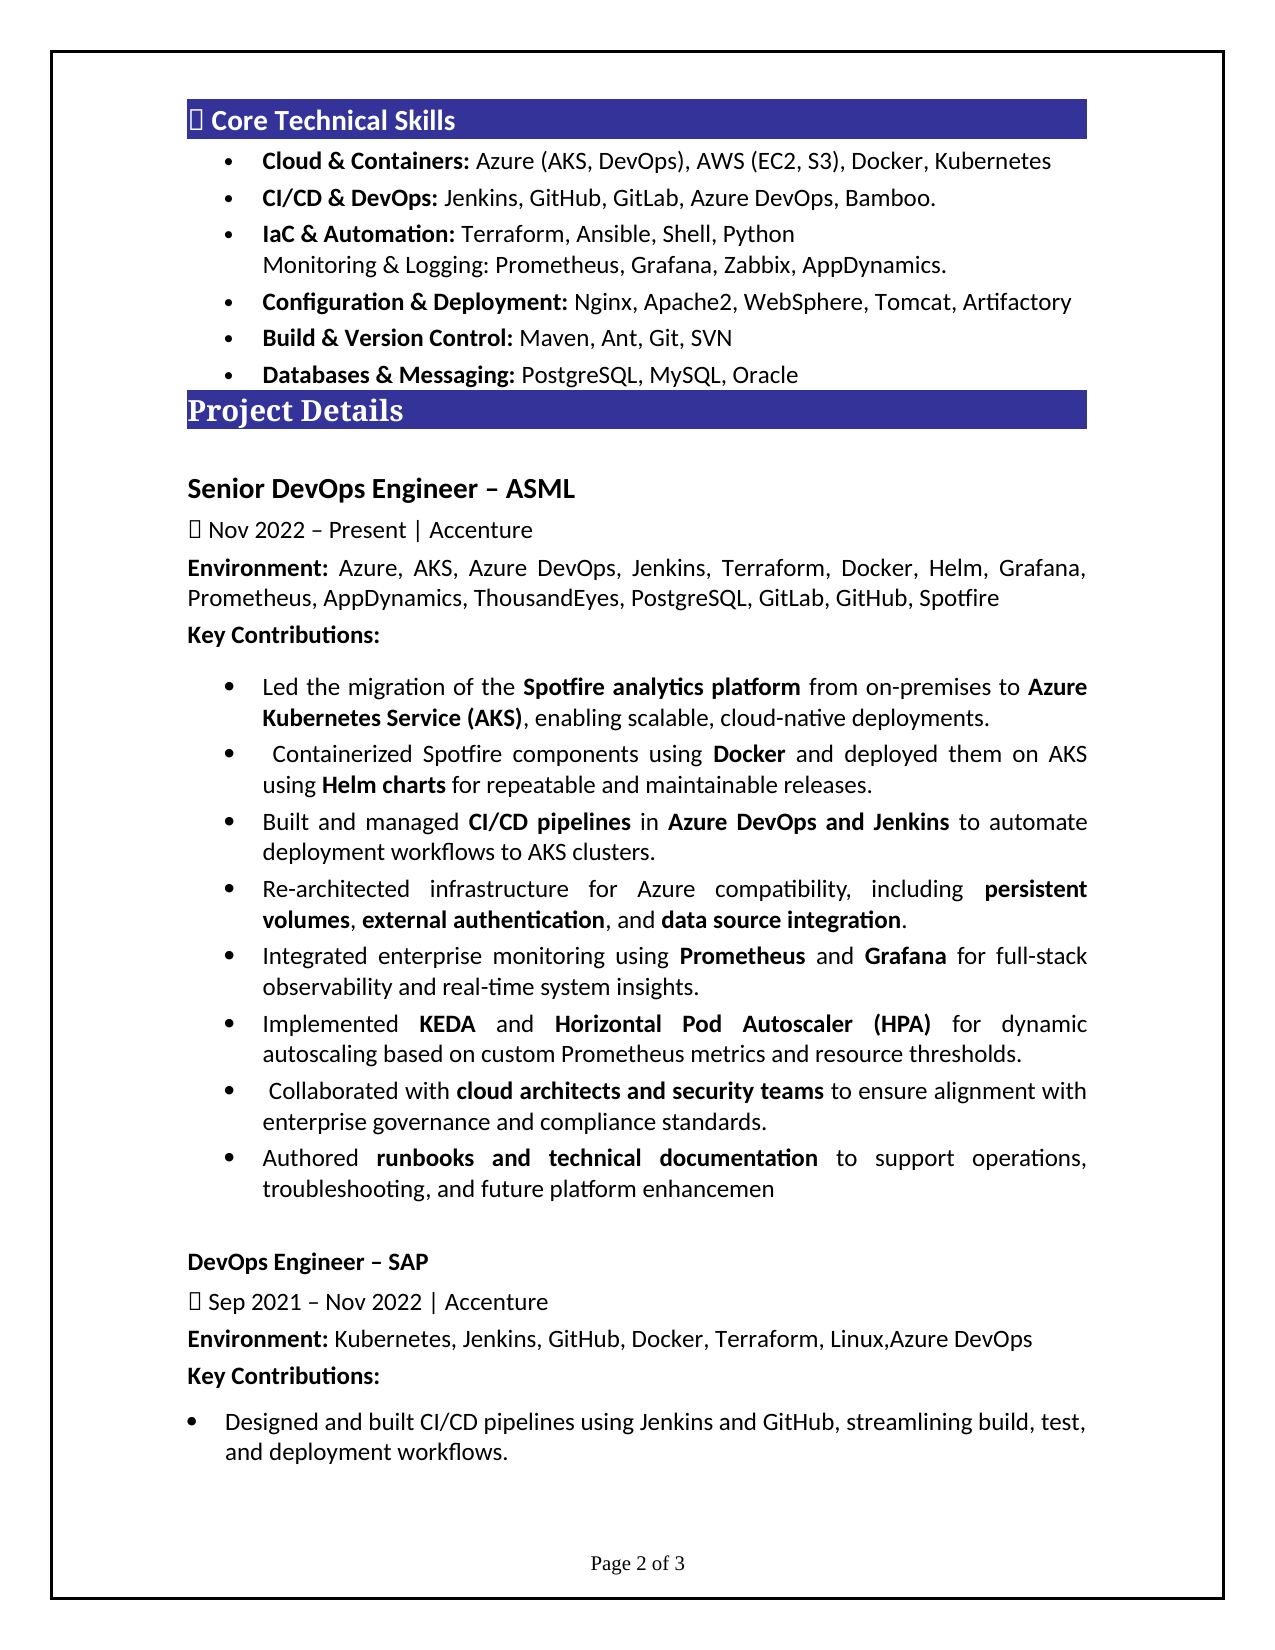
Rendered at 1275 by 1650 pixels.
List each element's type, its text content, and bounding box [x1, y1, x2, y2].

list Built and managed CI/CD pipelines in Azure DevOps and Jenkins to automate deployment workflows to AKS clusters. [225, 806, 1087, 867]
text Environment: Azure, AKS, Azure DevOps, Jenkins, Terraform, Docker, Helm, Grafana, Prometheus, AppDynamics, ThousandEyes, PostgreSQL, GitLab, GitHub, Spotfire [187, 552, 1087, 613]
list Authored runbooks and technical documentation to support operations, troubleshooting, and future platform enhancemen [225, 1142, 1087, 1203]
list Designed and built CI/CD pipelines using Jenkins and GitHub, streamlining build, test, and deployment workflows. [187, 1406, 1087, 1467]
text 📍 Nov 2022 – Present | Accenture [187, 512, 1087, 546]
text 🔧 Core Technical Skills [187, 99, 1087, 139]
list Led the migration of the Spotfire analytics platform from on-premises to Azure Kubernetes Service (AKS), enabling scalable, cloud-native deployments. [225, 671, 1087, 732]
list Cloud & Containers: Azure (AKS, DevOps), AWS (EC2, S3), Docker, Kubernetes [225, 145, 1087, 176]
list CI/CD & DevOps: Jenkins, GitHub, GitLab, Azure DevOps, Bamboo. [225, 182, 1087, 212]
list Configuration & Deployment: Nginx, Apache2, WebSphere, Tomcat, Artifactory [225, 286, 1087, 316]
text 📍 Sep 2021 – Nov 2022 | Accenture [187, 1283, 1087, 1317]
list Implemented KEDA and Horizontal Pod Autoscaler (HPA) for dynamic autoscaling based on custom Prometheus metrics and resource thresholds. [225, 1008, 1087, 1069]
list Re-architected infrastructure for Azure compatibility, including persistent volumes, external authentication, and data source integration. [225, 873, 1087, 934]
list Build & Version Control: Maven, Ant, Git, SVN [225, 323, 1087, 353]
text Environment: Kubernetes, Jenkins, GitHub, Docker, Terraform, Linux,Azure DevOps [187, 1323, 1087, 1354]
list Integrated enterprise monitoring using Prometheus and Grafana for full-stack observability and real-time system insights. [225, 941, 1087, 1002]
list IaC & Automation: Terraform, Ansible, Shell, Python Monitoring & Logging: Prometheus, Grafana, Zabbix, AppDynamics. [225, 218, 1087, 279]
list Databases & Messaging: PostgreSQL, MySQL, Oracle [225, 359, 1087, 390]
list Collaborated with cloud architects and security teams to ensure alignment with enterprise governance and compliance standards. [225, 1075, 1087, 1136]
text Key Contributions: [187, 619, 1087, 650]
text Senior DevOps Engineer – ASML [187, 470, 1087, 506]
text Project Details [187, 390, 1087, 429]
text Key Contributions: [187, 1360, 1087, 1391]
list Containerized Spotfire components using Docker and deployed them on AKS using Helm charts for repeatable and maintainable releases. [225, 739, 1087, 800]
text DevOps Engineer – SAP [187, 1246, 1087, 1277]
